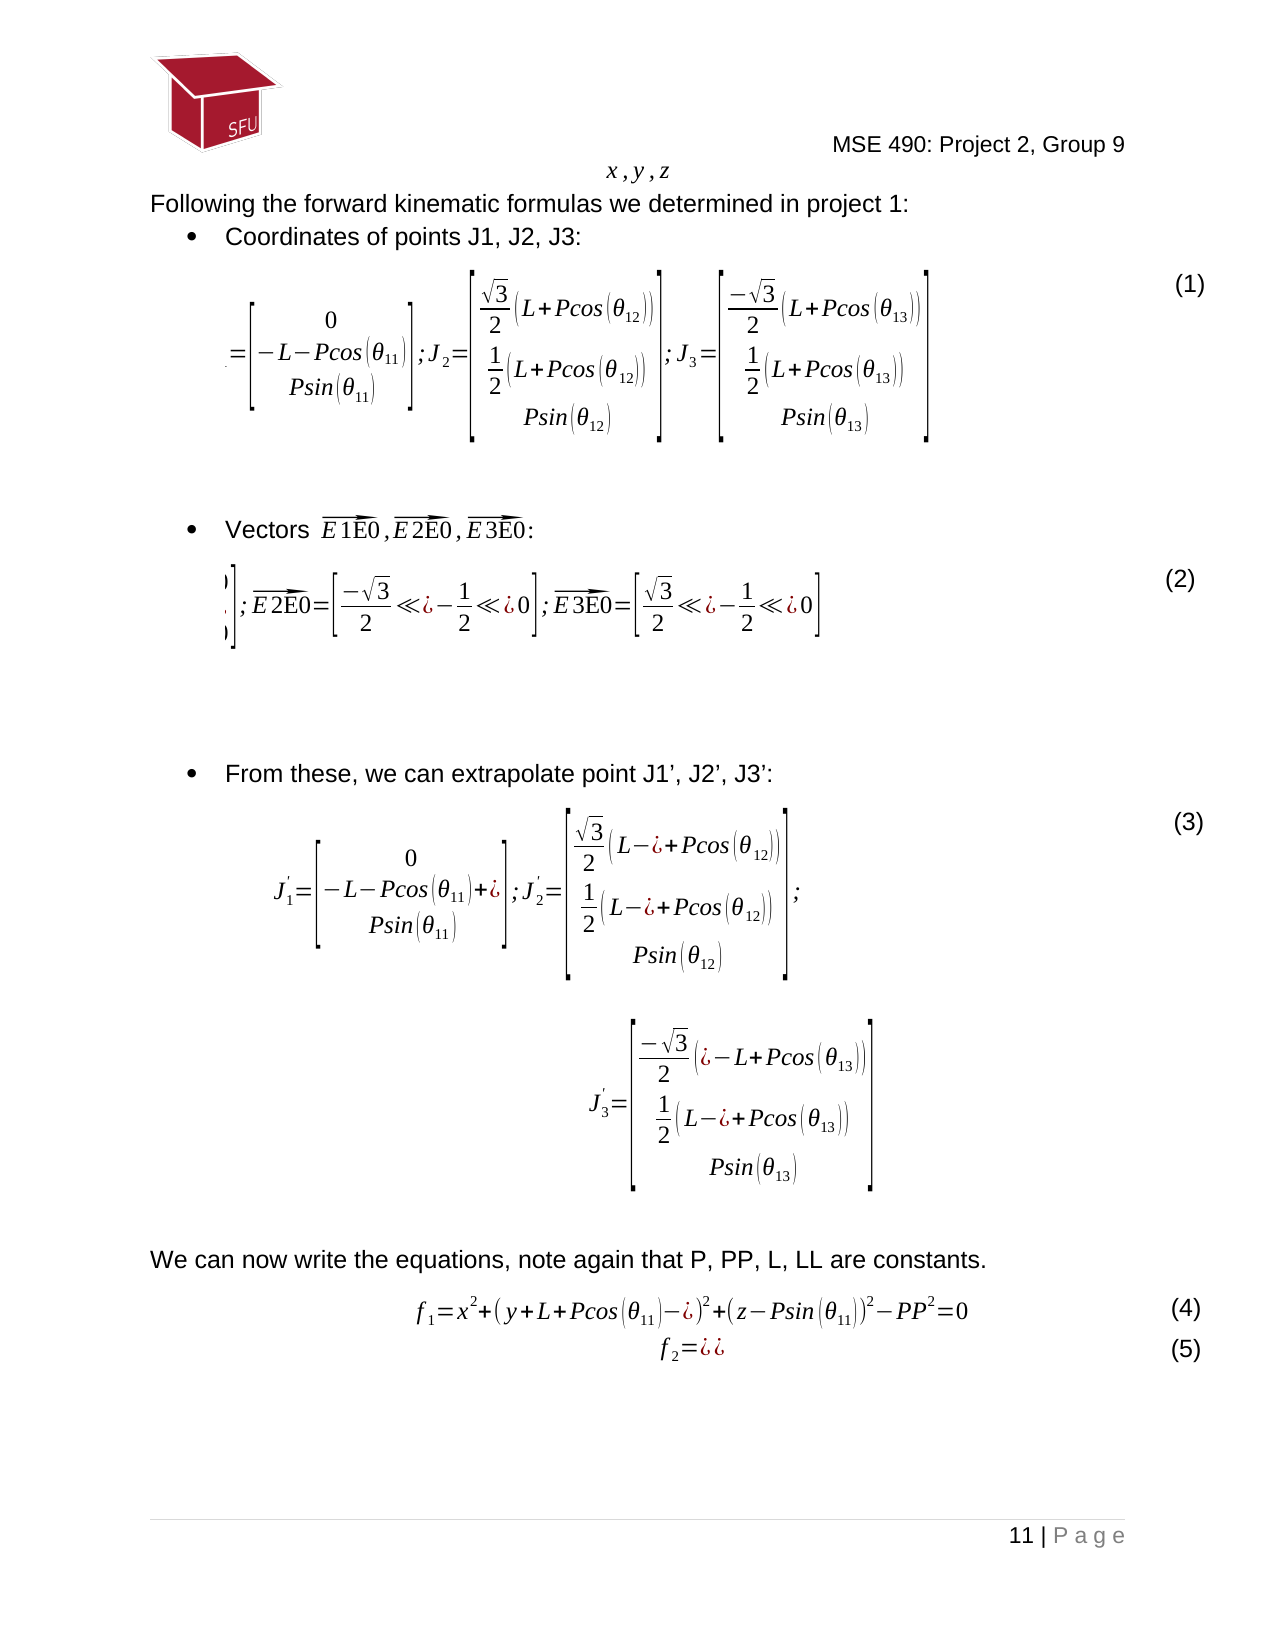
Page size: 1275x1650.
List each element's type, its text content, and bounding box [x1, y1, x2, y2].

table_header (2) [1154, 564, 1212, 726]
table_header [225, 564, 1154, 726]
picture [150, 52, 284, 153]
table_header [225, 269, 1163, 481]
table_cell [225, 1334, 1159, 1425]
table_header (1) [1163, 269, 1219, 481]
table_cell (5) [1159, 1334, 1243, 1425]
text Following the forward kinematic formulas we determined in project 1: [150, 188, 1125, 217]
list Vectors [187, 514, 1125, 545]
text We can now write the equations, note again that P, PP, L, LL are constants. [150, 1245, 1125, 1274]
table_header [225, 807, 1162, 1197]
table_header (4) [1159, 1293, 1243, 1334]
table_header [225, 1293, 1159, 1334]
table_header (3) [1162, 807, 1221, 1197]
list Coordinates of points J1, J2, J3: [187, 222, 1125, 250]
list From these, we can extrapolate point J1’, J2’, J3’: [187, 759, 1125, 788]
